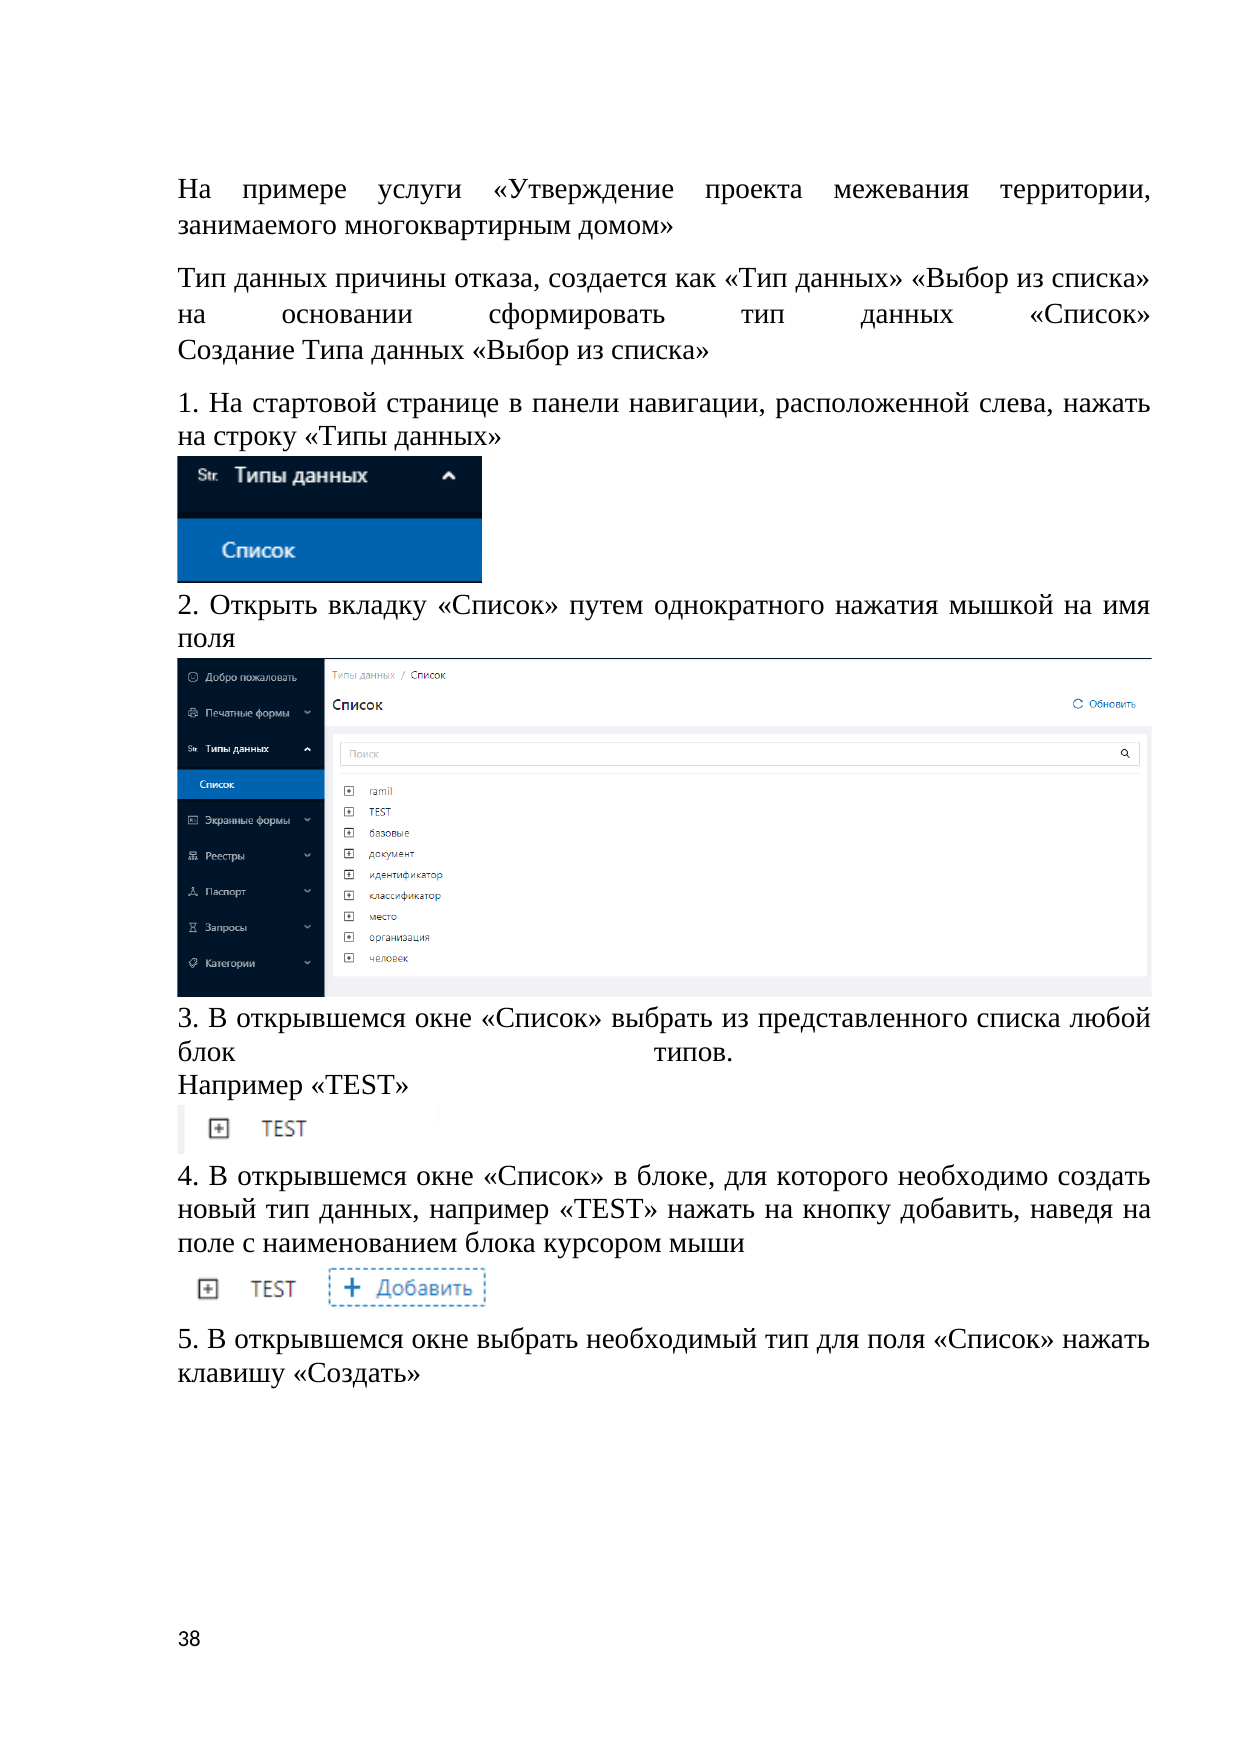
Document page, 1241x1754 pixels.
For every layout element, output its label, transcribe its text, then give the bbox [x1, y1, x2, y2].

text 4. В открывшемся окне «Список» в блоке, для которого необходимо создать новый тип данных, например «TEST» нажать на кнопку добавить, наведя на поле с наименованием блока курсором мыши [177, 1158, 1152, 1258]
text Тип данных причины отказа, создается как «Тип данных» «Выбор из списка» на основании сформировать тип данных «Список» Создание Типа данных «Выбор из списка» [177, 260, 1152, 366]
text 2. Открыть вкладку «Список» путем однократного нажатия мышкой на имя поля [177, 587, 1152, 654]
picture [177, 1262, 525, 1318]
text На примере услуги «Утверждение проекта межевания территории, занимаемого многоквартирным домом» [177, 171, 1152, 241]
picture [177, 456, 482, 583]
text 5. В открывшемся окне выбрать необходимый тип для поля «Список» нажать клавишу «Создать» [177, 1321, 1152, 1388]
picture [177, 1105, 440, 1154]
picture [177, 658, 1152, 997]
text 1. На стартовой странице в панели навигации, расположенной слева, нажать на строку «Типы данных» [177, 385, 1152, 452]
text 3. В открывшемся окне «Список» выбрать из представленного списка любой блок типов. Например «TEST» [177, 1000, 1152, 1101]
